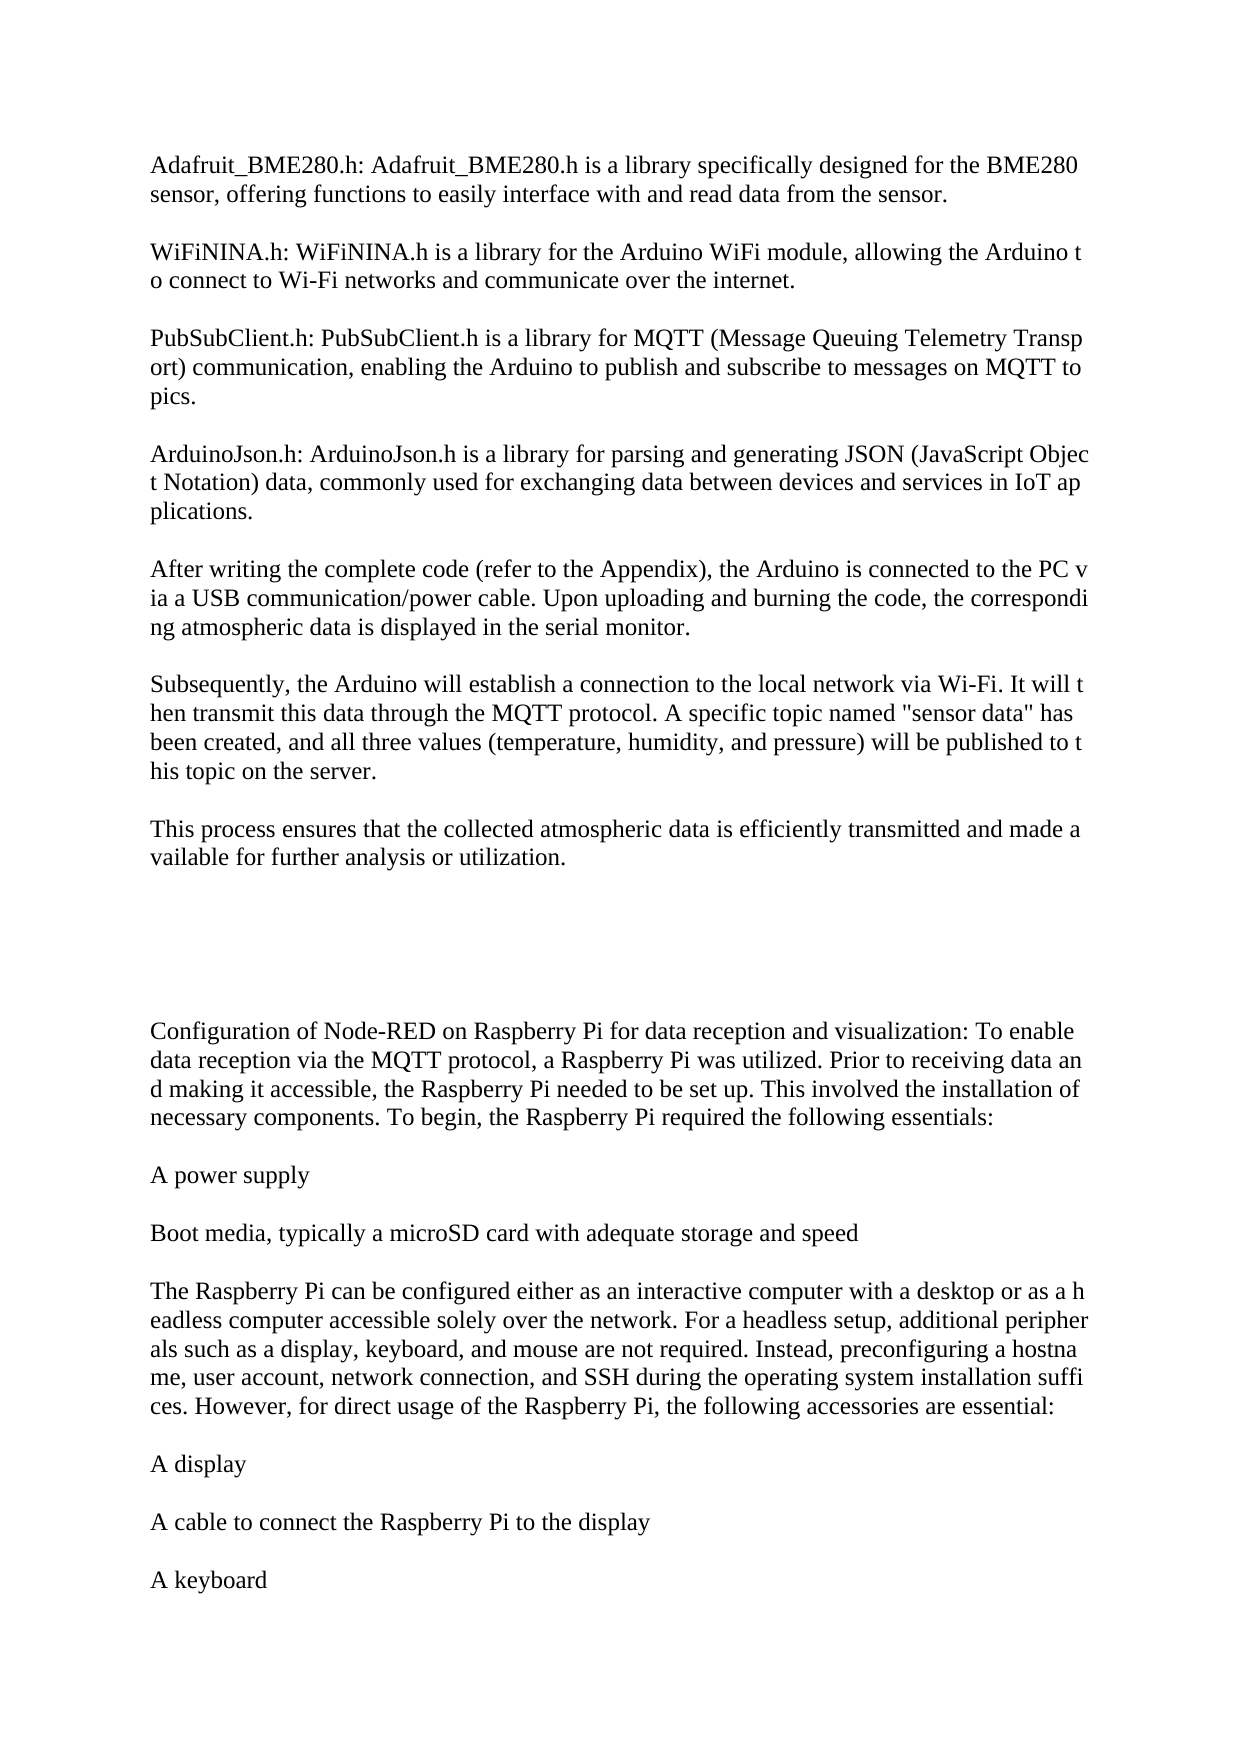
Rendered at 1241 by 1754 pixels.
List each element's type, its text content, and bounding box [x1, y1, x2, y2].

text A cable to connect the Raspberry Pi to the display [150, 1507, 1090, 1536]
text This process ensures that the collected atmospheric data is efficiently transmitted and made available for further analysis or utilization. [150, 814, 1090, 871]
text A power supply [150, 1160, 1090, 1189]
text Subsequently, the Arduino will establish a connection to the local network via Wi-Fi. It will then transmit this data through the MQTT protocol. A specific topic named "sensor data" has been created, and all three values (temperature, humidity, and pressure) will be published to this topic on the server. [150, 669, 1090, 784]
text PubSubClient.h: PubSubClient.h is a library for MQTT (Message Queuing Telemetry Transport) communication, enabling the Arduino to publish and subscribe to messages on MQTT topics. [150, 323, 1090, 409]
text After writing the complete code (refer to the Appendix), the Arduino is connected to the PC via a USB communication/power cable. Upon uploading and burning the code, the corresponding atmospheric data is displayed in the serial monitor. [150, 554, 1090, 640]
text Configuration of Node-RED on Raspberry Pi for data reception and visualization: To enable data reception via the MQTT protocol, a Raspberry Pi was utilized. Prior to receiving data and making it accessible, the Raspberry Pi needed to be set up. This involved the installation of necessary components. To begin, the Raspberry Pi required the following essentials: [150, 1016, 1090, 1131]
text The Raspberry Pi can be configured either as an interactive computer with a desktop or as a headless computer accessible solely over the network. For a headless setup, additional peripherals such as a display, keyboard, and mouse are not required. Instead, preconfiguring a hostname, user account, network connection, and SSH during the operating system installation suffices. However, for direct usage of the Raspberry Pi, the following accessories are essential: [150, 1276, 1090, 1420]
text WiFiNINA.h: WiFiNINA.h is a library for the Arduino WiFi module, allowing the Arduino to connect to Wi-Fi networks and communicate over the internet. [150, 237, 1090, 294]
text Adafruit_BME280.h: Adafruit_BME280.h is a library specifically designed for the BME280 sensor, offering functions to easily interface with and read data from the sensor. [150, 150, 1090, 207]
text Boot media, typically a microSD card with adequate storage and speed [150, 1218, 1090, 1247]
text ArduinoJson.h: ArduinoJson.h is a library for parsing and generating JSON (JavaScript Object Notation) data, commonly used for exchanging data between devices and services in IoT applications. [150, 439, 1090, 525]
text A keyboard [150, 1565, 1090, 1594]
text A display [150, 1449, 1090, 1478]
